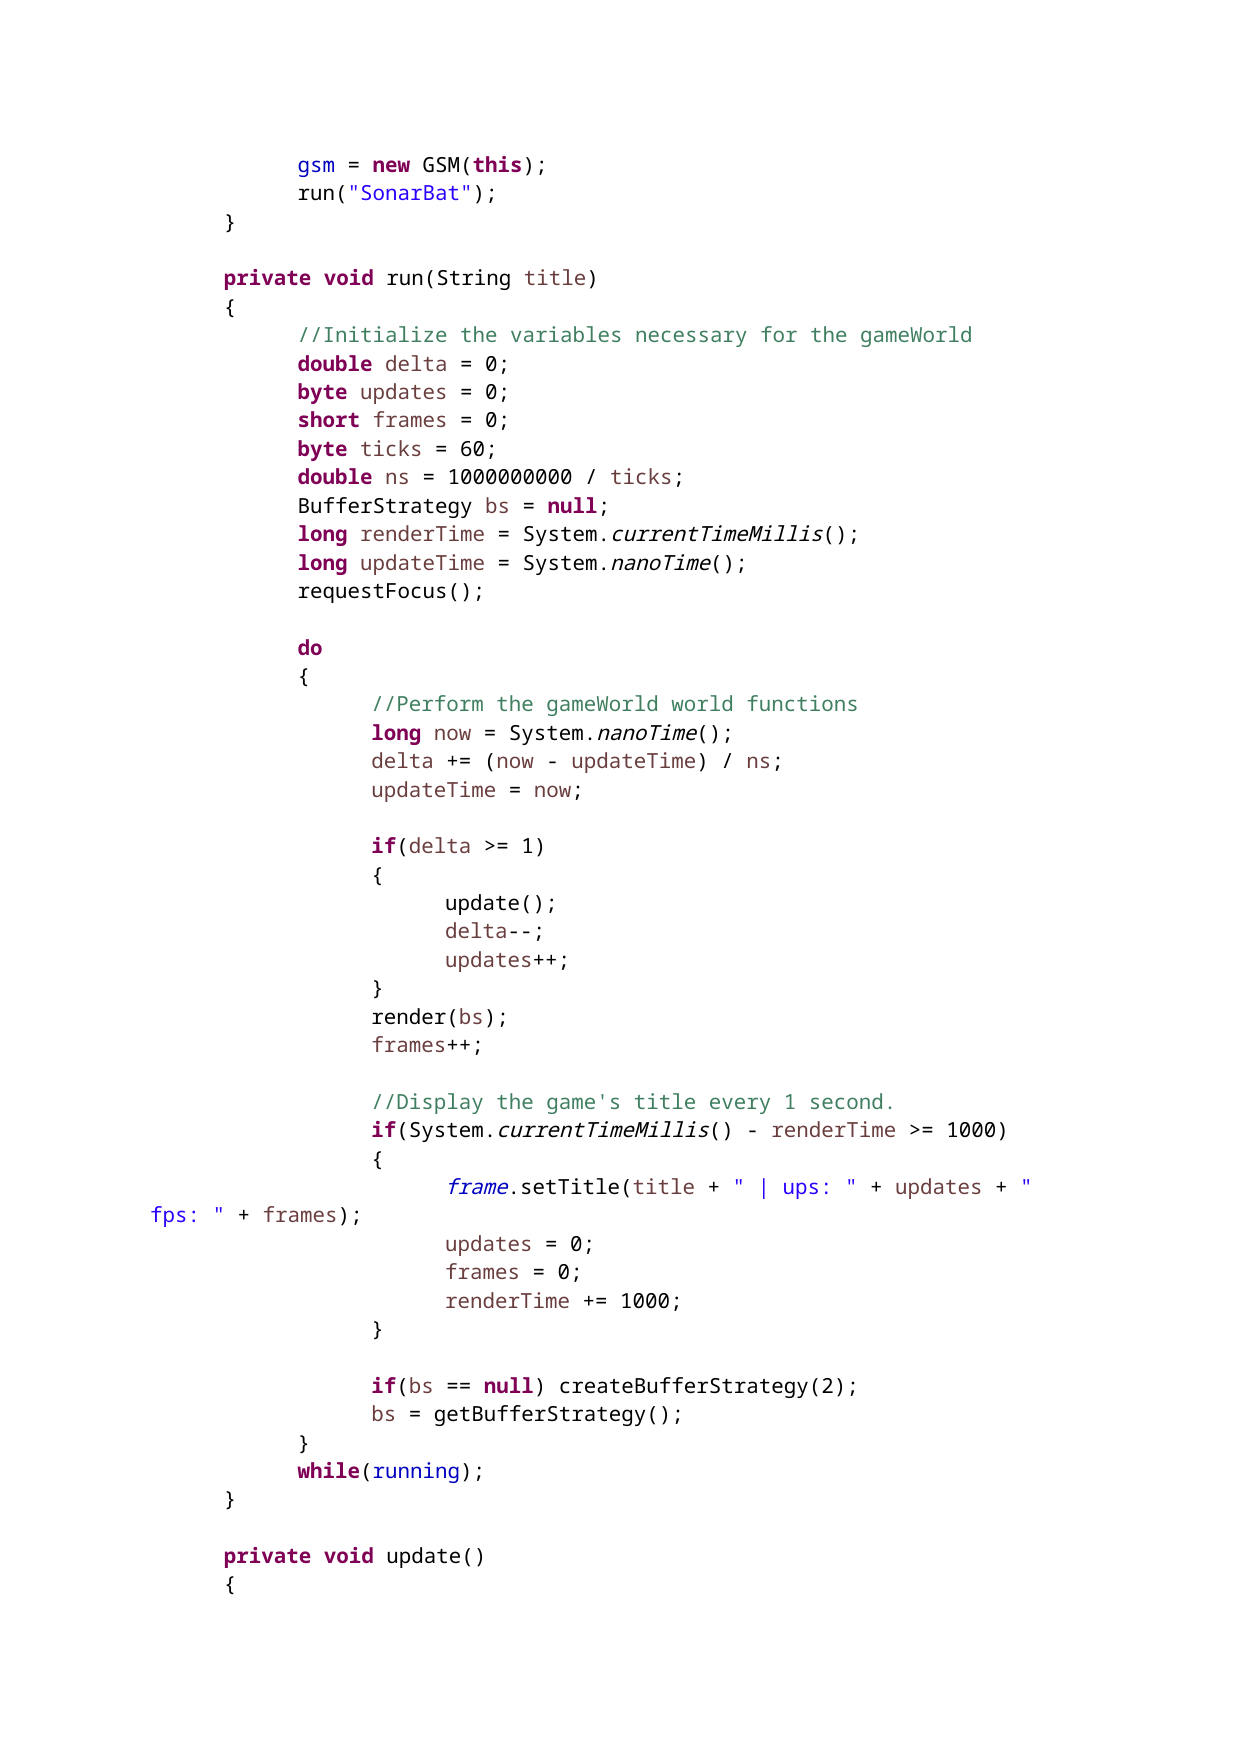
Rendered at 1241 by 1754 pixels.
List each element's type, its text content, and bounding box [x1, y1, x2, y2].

text update(); [150, 888, 1090, 917]
text do [150, 633, 1090, 661]
text long updateTime = System.nanoTime(); [150, 548, 1090, 576]
text long now = System.nanoTime(); [150, 718, 1090, 746]
text } [150, 973, 1090, 1002]
text if(bs == null) createBufferStrategy(2); [150, 1371, 1090, 1399]
text renderTime += 1000; [150, 1286, 1090, 1314]
text render(bs); [150, 1002, 1090, 1030]
text } [150, 1314, 1090, 1343]
text long renderTime = System.currentTimeMillis(); [150, 519, 1090, 548]
text { [150, 1144, 1090, 1172]
text double delta = 0; [150, 349, 1090, 377]
text updates++; [150, 945, 1090, 973]
text { [150, 860, 1090, 888]
text } [150, 1484, 1090, 1513]
text frame.setTitle(title + " | ups: " + updates + " fps: " + frames); [150, 1172, 1090, 1229]
text { [150, 1569, 1090, 1598]
text if(System.currentTimeMillis() - renderTime >= 1000) [150, 1115, 1090, 1144]
text //Initialize the variables necessary for the gameWorld [150, 320, 1090, 349]
text updateTime = now; [150, 775, 1090, 803]
text { [150, 292, 1090, 320]
text } [150, 1428, 1090, 1456]
text delta--; [150, 917, 1090, 945]
text private void run(String title) [150, 263, 1090, 292]
text byte updates = 0; [150, 377, 1090, 406]
text while(running); [150, 1456, 1090, 1484]
text byte ticks = 60; [150, 434, 1090, 462]
text //Display the game's title every 1 second. [150, 1087, 1090, 1115]
text run("SonarBat"); [150, 178, 1090, 207]
text } [150, 207, 1090, 235]
text private void update() [150, 1541, 1090, 1569]
text delta += (now - updateTime) / ns; [150, 746, 1090, 775]
text BufferStrategy bs = null; [150, 491, 1090, 519]
text //Perform the gameWorld world functions [150, 689, 1090, 718]
text frames = 0; [150, 1257, 1090, 1286]
text gsm = new GSM(this); [150, 150, 1090, 178]
text updates = 0; [150, 1229, 1090, 1257]
text bs = getBufferStrategy(); [150, 1399, 1090, 1428]
text if(delta >= 1) [150, 831, 1090, 860]
text double ns = 1000000000 / ticks; [150, 462, 1090, 491]
text { [150, 661, 1090, 689]
text frames++; [150, 1030, 1090, 1059]
text requestFocus(); [150, 576, 1090, 604]
text short frames = 0; [150, 406, 1090, 434]
